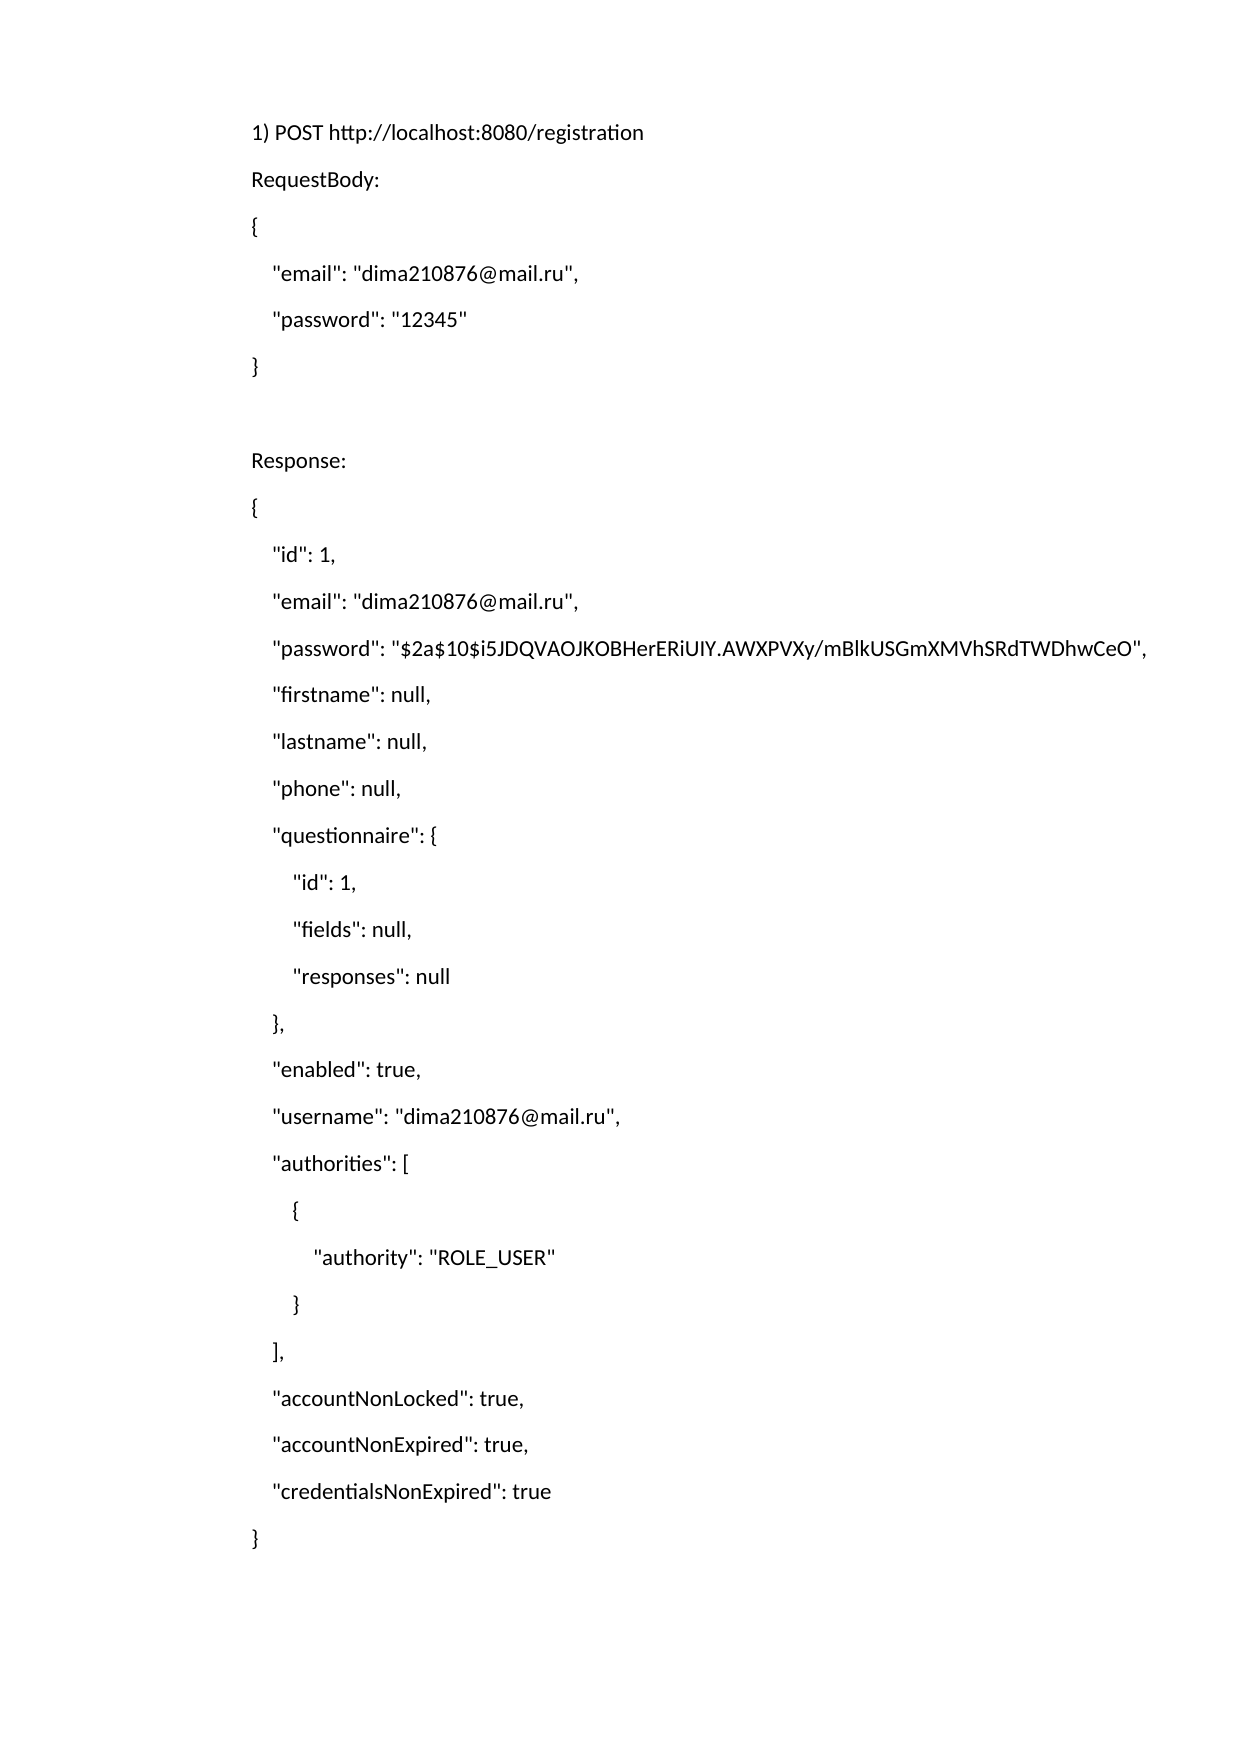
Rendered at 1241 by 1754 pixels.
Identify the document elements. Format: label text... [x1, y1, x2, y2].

text "credentialsNonExpired": true [177, 1477, 1152, 1506]
text "password": "$2a$10$i5JDQVAOJKOBHerERiUIY.AWXPVXy/mBlkUSGmXMVhSRdTWDhwCeO", [177, 634, 1152, 662]
text "accountNonLocked": true, [177, 1384, 1152, 1412]
text ], [177, 1337, 1152, 1365]
text RequestBody: [177, 165, 1152, 193]
text } [177, 352, 1152, 381]
text { [177, 1196, 1152, 1224]
text "fields": null, [177, 915, 1152, 943]
text 1) POST http://localhost:8080/registration [177, 118, 1152, 146]
text { [177, 212, 1152, 240]
text "lastname": null, [177, 727, 1152, 756]
text "id": 1, [177, 868, 1152, 896]
text "firstname": null, [177, 681, 1152, 709]
text } [177, 1524, 1152, 1552]
text "enabled": true, [177, 1056, 1152, 1084]
text "authorities": [ [177, 1149, 1152, 1177]
text "username": "dima210876@mail.ru", [177, 1102, 1152, 1131]
text { [177, 493, 1152, 521]
text "questionnaire": { [177, 821, 1152, 849]
text "password": "12345" [177, 306, 1152, 334]
text Response: [177, 446, 1152, 474]
text "accountNonExpired": true, [177, 1431, 1152, 1459]
text "id": 1, [177, 540, 1152, 568]
text "authority": "ROLE_USER" [177, 1243, 1152, 1271]
text "email": "dima210876@mail.ru", [177, 259, 1152, 287]
text } [177, 1290, 1152, 1318]
text }, [177, 1009, 1152, 1037]
text "responses": null [177, 962, 1152, 990]
text "email": "dima210876@mail.ru", [177, 587, 1152, 615]
text "phone": null, [177, 774, 1152, 802]
